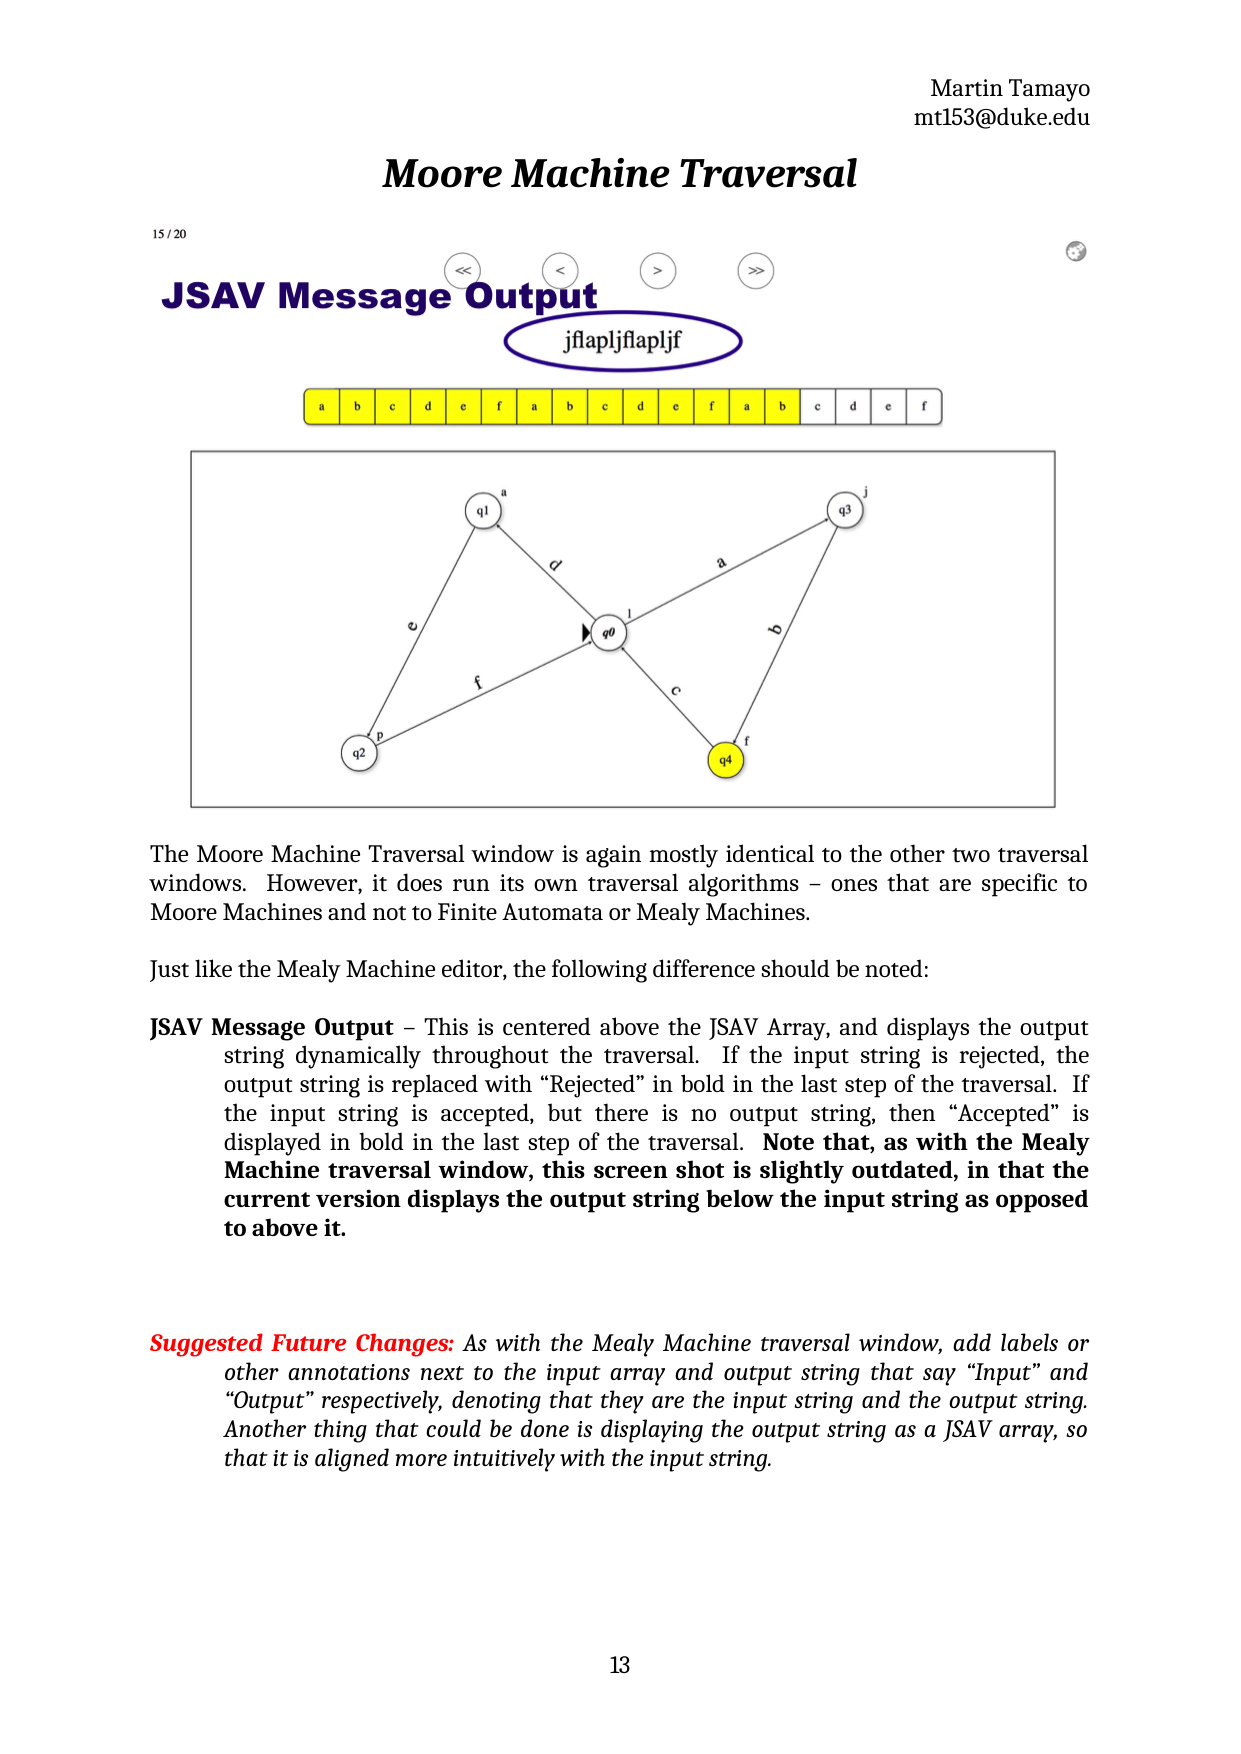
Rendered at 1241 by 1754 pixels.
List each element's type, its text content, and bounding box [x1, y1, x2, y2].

text Moore Machine Traversal [150, 150, 1090, 198]
text The Moore Machine Traversal window is again mostly identical to the other two traversal windows. However, it does run its own traversal algorithms – ones that are specific to Moore Machines and not to Finite Automata or Mealy Machines. [150, 840, 1090, 926]
text JSAV Message Output – This is centered above the JSAV Array, and displays the output string dynamically throughout the traversal. If the input string is rejected, the output string is replaced with “Rejected” in bold in the last step of the traversal. If the input string is accepted, but there is no output string, then “Accepted” is displayed in bold in the last step of the traversal. Note that, as with the Mealy Machine traversal window, this screen shot is slightly outdated, in that the current version displays the output string below the input string as opposed to above it. [150, 1013, 1090, 1243]
picture [150, 226, 1090, 812]
text Suggested Future Changes: As with the Mealy Machine traversal window, add labels or other annotations next to the input array and output string that say “Input” and “Output” respectively, denoting that they are the input string and the output string. Another thing that could be done is displaying the output string as a JSAV array, so that it is aligned more intuitively with the input string. [150, 1329, 1090, 1473]
text Just like the Mealy Machine editor, the following difference should be noted: [150, 955, 1090, 984]
